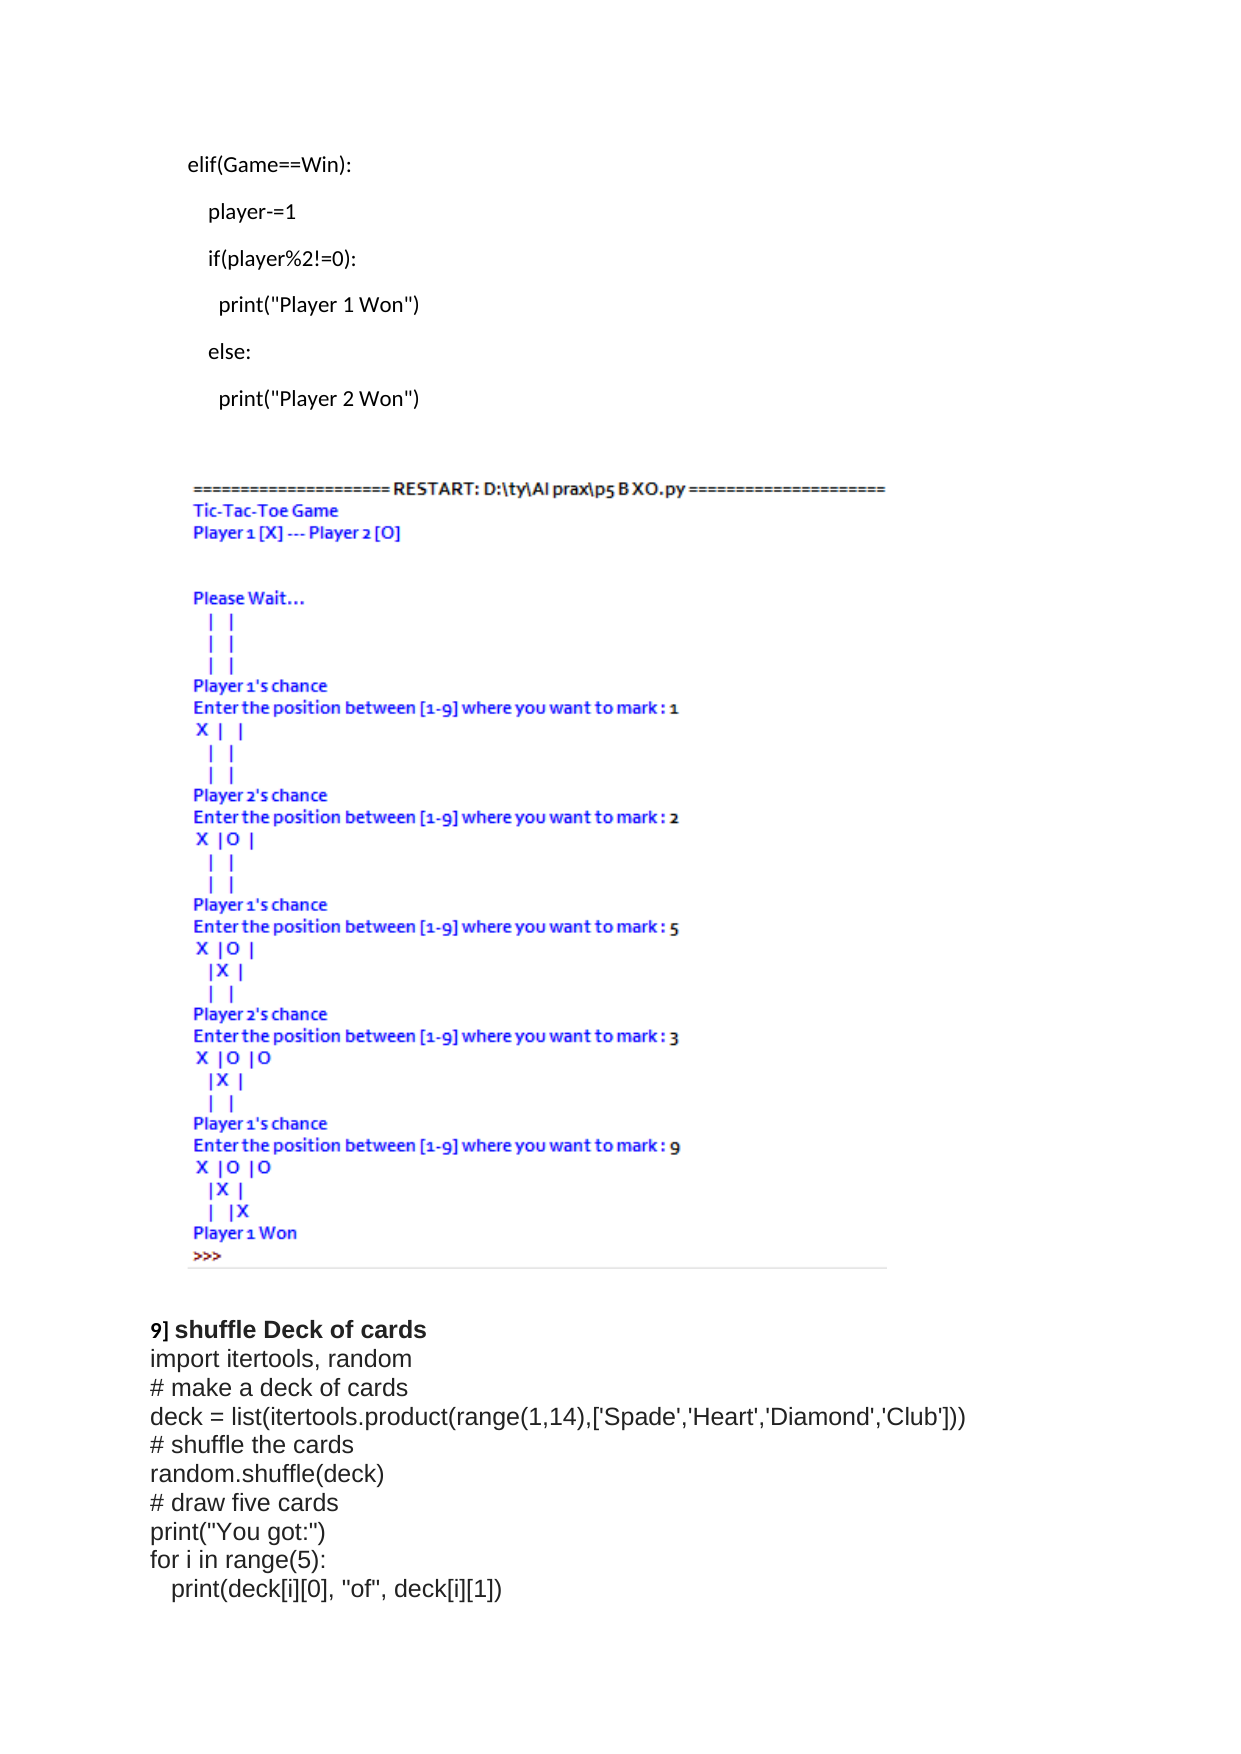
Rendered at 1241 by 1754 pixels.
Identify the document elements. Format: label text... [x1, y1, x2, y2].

text # shuffle the cards random.shuffle(deck) [150, 1431, 1090, 1488]
picture [187, 478, 887, 1269]
text # draw five cards print("You got:") for i in range(5): print(deck[i][0], "of", deck[i][1]) [150, 1488, 1090, 1603]
text else: [187, 337, 1090, 366]
text 9] shuffle Deck of cards import itertools, random [150, 1315, 1090, 1373]
text print("Player 1 Won") [187, 291, 1090, 319]
text player-=1 [187, 197, 1090, 225]
text elif(Game==Win): [187, 150, 1090, 178]
text if(player%2!=0): [187, 244, 1090, 272]
text # make a deck of cards deck = list(itertools.product(range(1,14),['Spade','Heart','Diamond','Club'])) [150, 1373, 1090, 1431]
text print("Player 2 Won") [187, 384, 1090, 412]
